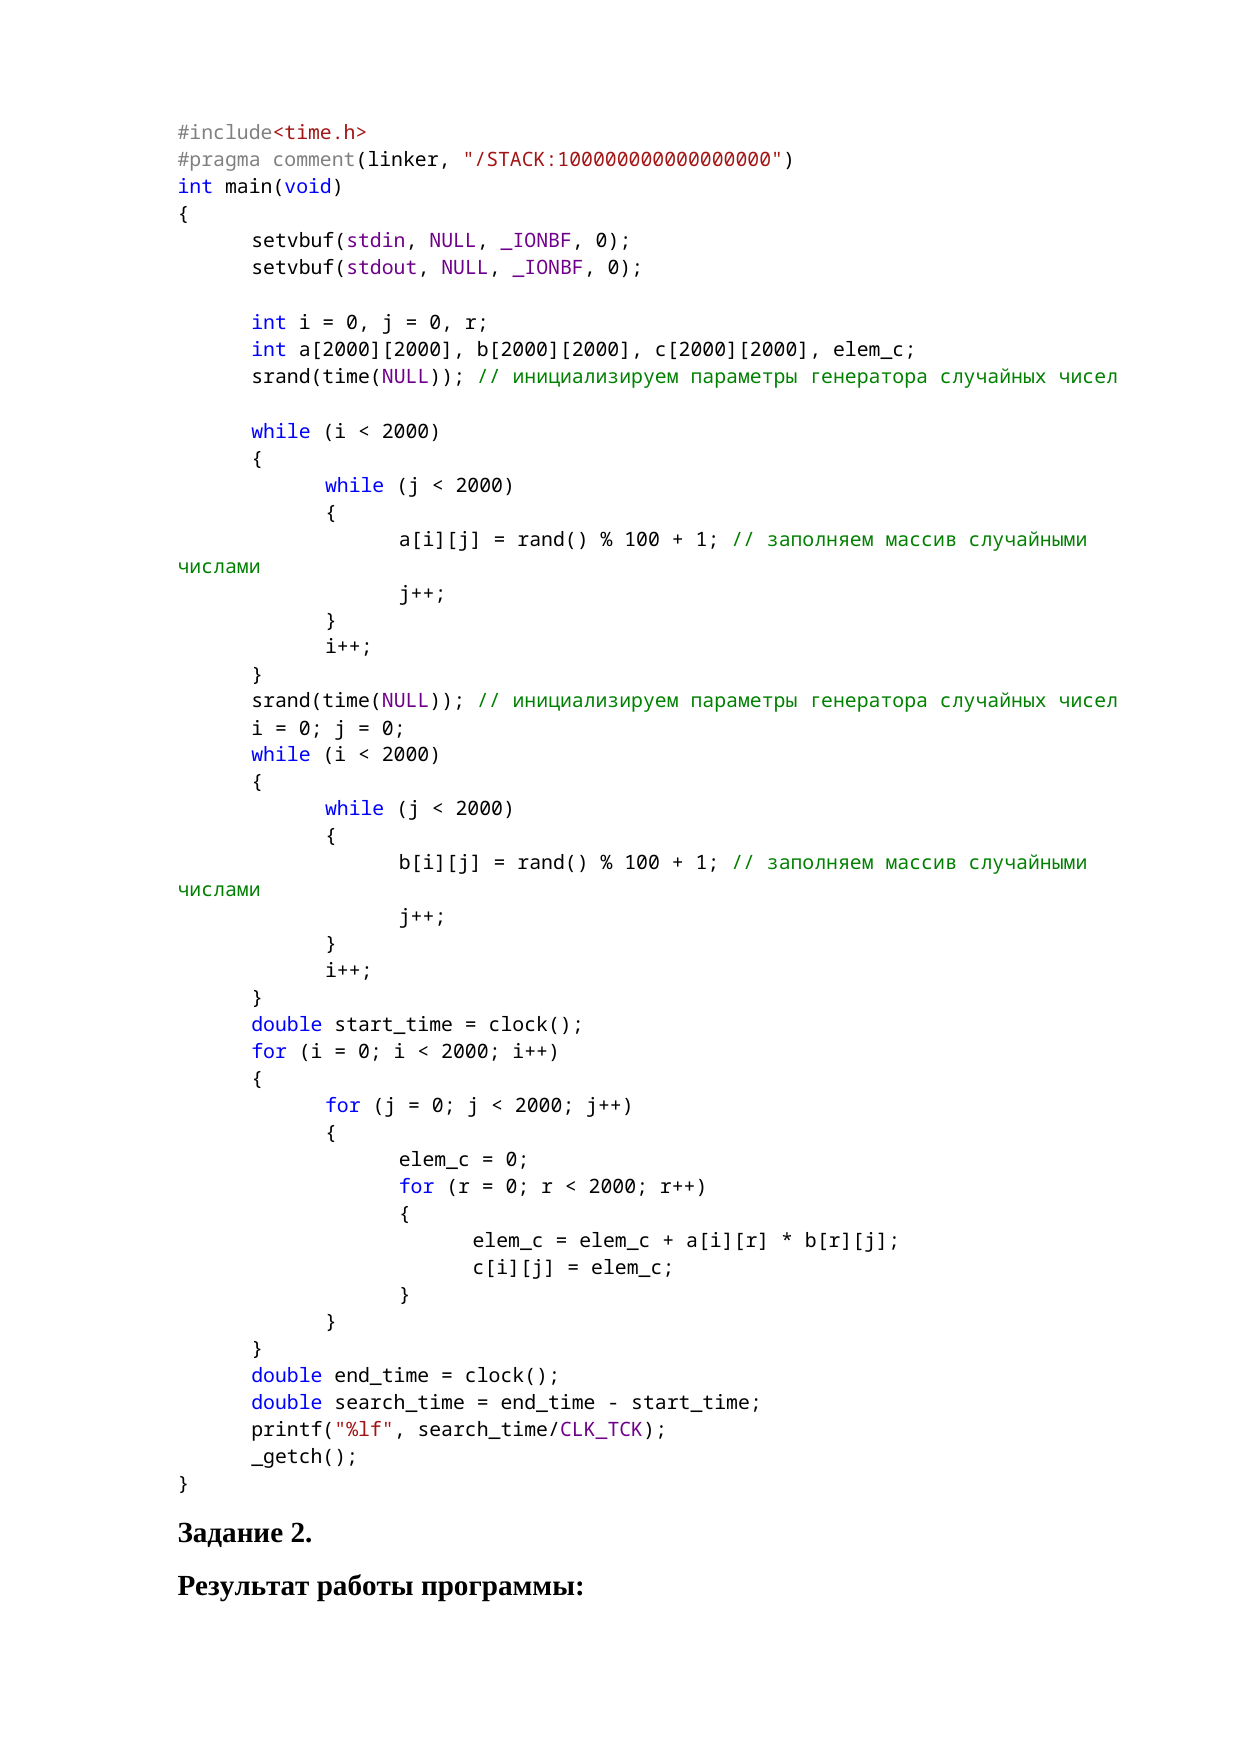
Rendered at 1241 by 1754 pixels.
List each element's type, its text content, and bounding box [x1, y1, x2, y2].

text while (j < 2000) [177, 795, 1152, 822]
text srand(time(NULL)); // инициализируем параметры генератора случайных чисел [177, 687, 1152, 714]
text i = 0; j = 0; [177, 714, 1152, 741]
text } [177, 929, 1152, 957]
text a[i][j] = rand() % 100 + 1; // заполняем массив случайными числами [177, 525, 1152, 579]
text for (i = 0; i < 2000; i++) [177, 1037, 1152, 1064]
text i++; [177, 633, 1152, 660]
text } [177, 1334, 1152, 1361]
text } [177, 606, 1152, 633]
text setvbuf(stdin, NULL, _IONBF, 0); [177, 226, 1152, 253]
text c[i][j] = elem_c; [177, 1253, 1152, 1280]
text #include<time.h> [177, 118, 1152, 145]
text { [177, 768, 1152, 795]
text int i = 0, j = 0, r; [177, 308, 1152, 335]
text } [177, 983, 1152, 1011]
text double start_time = clock(); [177, 1011, 1152, 1037]
text } [177, 660, 1152, 687]
text { [177, 199, 1152, 226]
text { [177, 822, 1152, 849]
text Результат работы программы: [177, 1568, 1152, 1601]
text } [177, 1307, 1152, 1334]
text { [177, 498, 1152, 525]
text while (i < 2000) [177, 417, 1152, 444]
text double end_time = clock(); [177, 1361, 1152, 1388]
text } [177, 1280, 1152, 1307]
text for (r = 0; r < 2000; r++) [177, 1172, 1152, 1199]
text Задание 2. [177, 1515, 1152, 1548]
text b[i][j] = rand() % 100 + 1; // заполняем массив случайными числами [177, 849, 1152, 903]
text elem_c = elem_c + a[i][r] * b[r][j]; [177, 1226, 1152, 1253]
text for (j = 0; j < 2000; j++) [177, 1091, 1152, 1118]
text } [177, 1469, 1152, 1496]
text j++; [177, 903, 1152, 929]
text i++; [177, 957, 1152, 983]
text int a[2000][2000], b[2000][2000], c[2000][2000], elem_c; [177, 335, 1152, 362]
text int main(void) [177, 172, 1152, 199]
text { [177, 1118, 1152, 1145]
text { [177, 1199, 1152, 1226]
text j++; [177, 579, 1152, 606]
text printf("%lf", search_time/CLK_TCK); [177, 1415, 1152, 1442]
text { [177, 1064, 1152, 1091]
text while (j < 2000) [177, 471, 1152, 498]
text { [177, 444, 1152, 471]
text double search_time = end_time - start_time; [177, 1388, 1152, 1415]
text setvbuf(stdout, NULL, _IONBF, 0); [177, 253, 1152, 280]
text #pragma comment(linker, "/STACK:100000000000000000") [177, 145, 1152, 172]
text srand(time(NULL)); // инициализируем параметры генератора случайных чисел [177, 362, 1152, 389]
text _getch(); [177, 1442, 1152, 1469]
text while (i < 2000) [177, 741, 1152, 768]
text elem_c = 0; [177, 1145, 1152, 1172]
